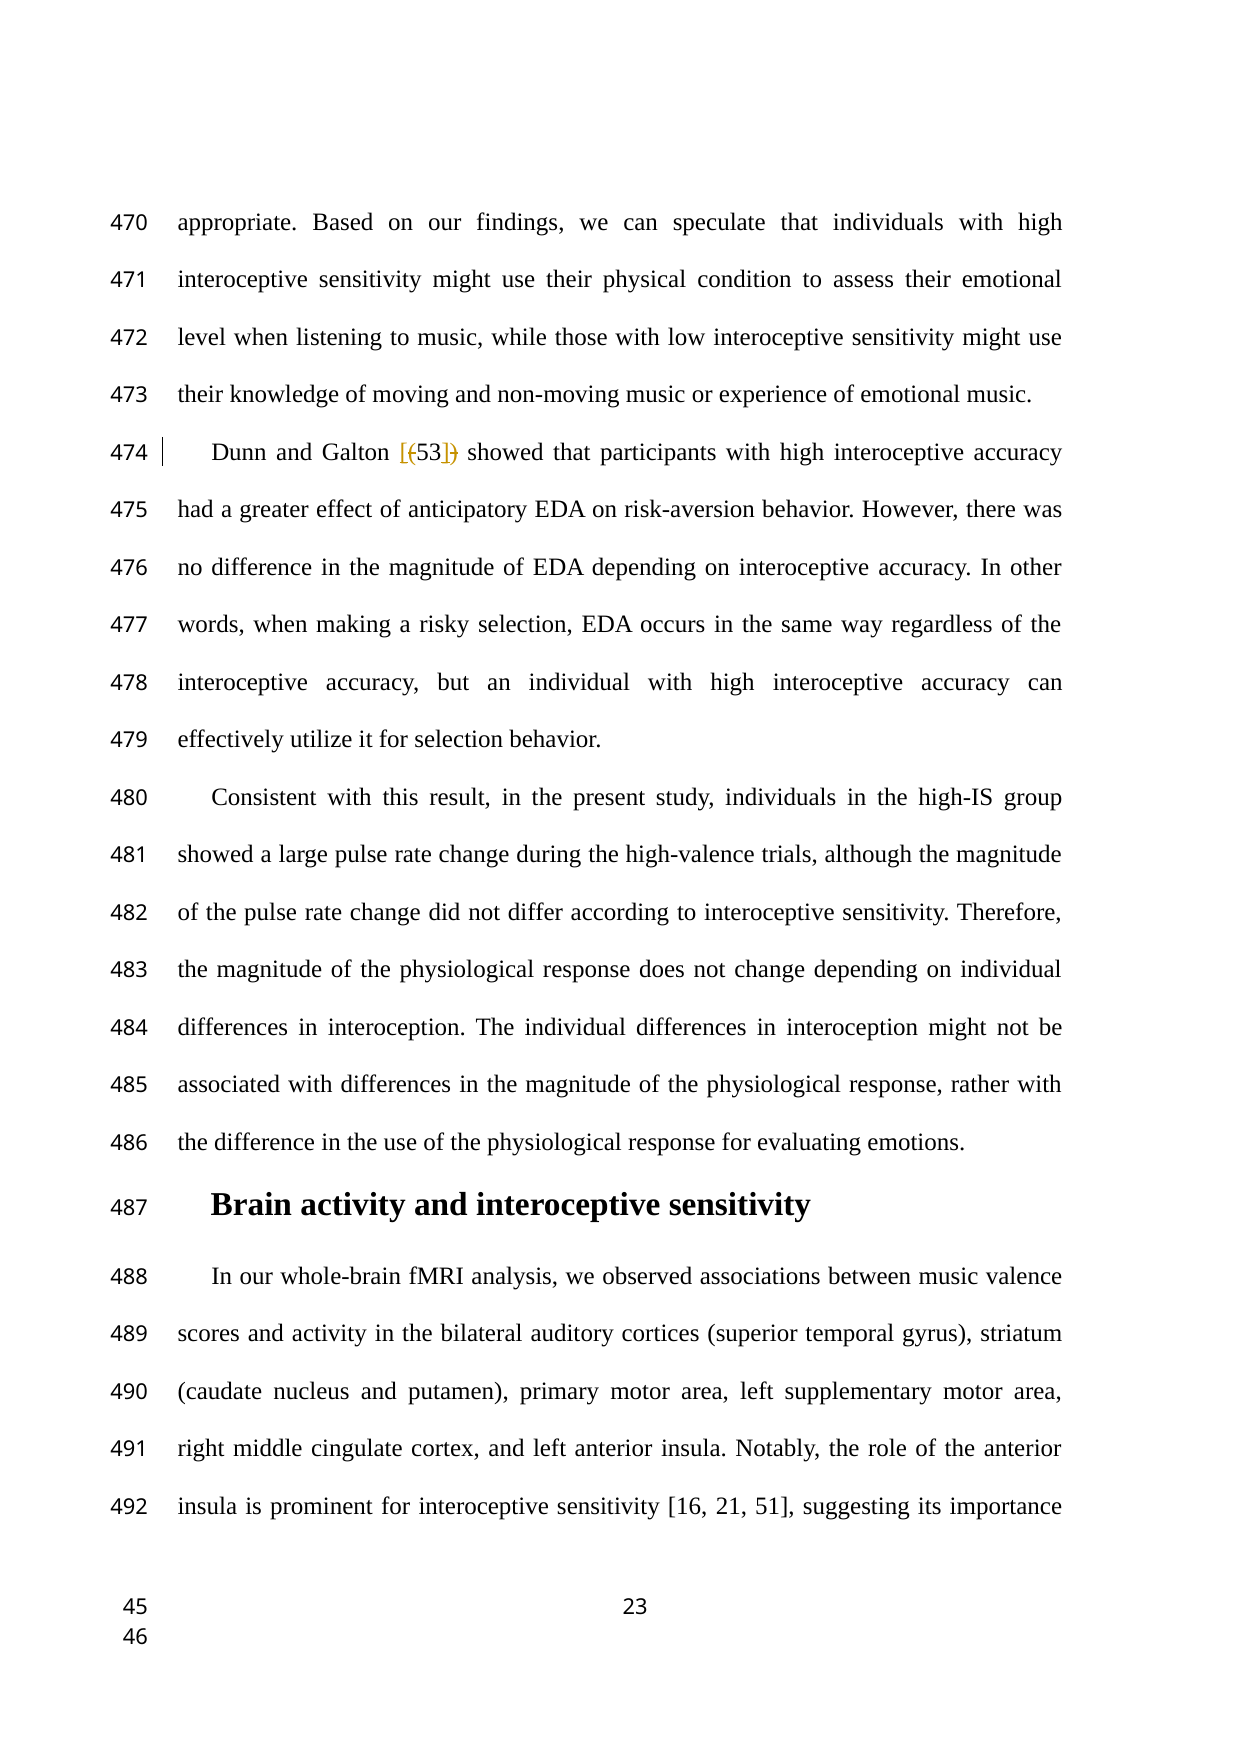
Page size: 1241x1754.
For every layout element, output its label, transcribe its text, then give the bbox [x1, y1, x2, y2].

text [177, 207, 1063, 408]
text Dunn and Galton 53 showed that participants with high interoceptive accuracy had a greater effect of anticipatory EDA on risk-aversion behavior. However, there was no difference in the magnitude of EDA depending on interoceptive accuracy. In other words, when making a risky selection, EDA occurs in the same way regardless of the interoceptive accuracy, but an individual with high interoceptive accuracy can effectively utilize it for selection behavior. [177, 437, 1063, 753]
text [177, 1261, 1063, 1520]
subtitle Brain activity and interoceptive sensitivity [177, 1184, 1063, 1223]
text Consistent with this result, in the present study, individuals in the high-IS group showed a large pulse rate change during the high-valence trials, although the magnitude of the pulse rate change did not differ according to interoceptive sensitivity. Therefore, the magnitude of the physiological response does not change depending on individual differences in interoception. The individual differences in interoception might not be associated with differences in the magnitude of the physiological response, rather with the difference in the use of the physiological response for evaluating emotions. [177, 782, 1063, 1156]
